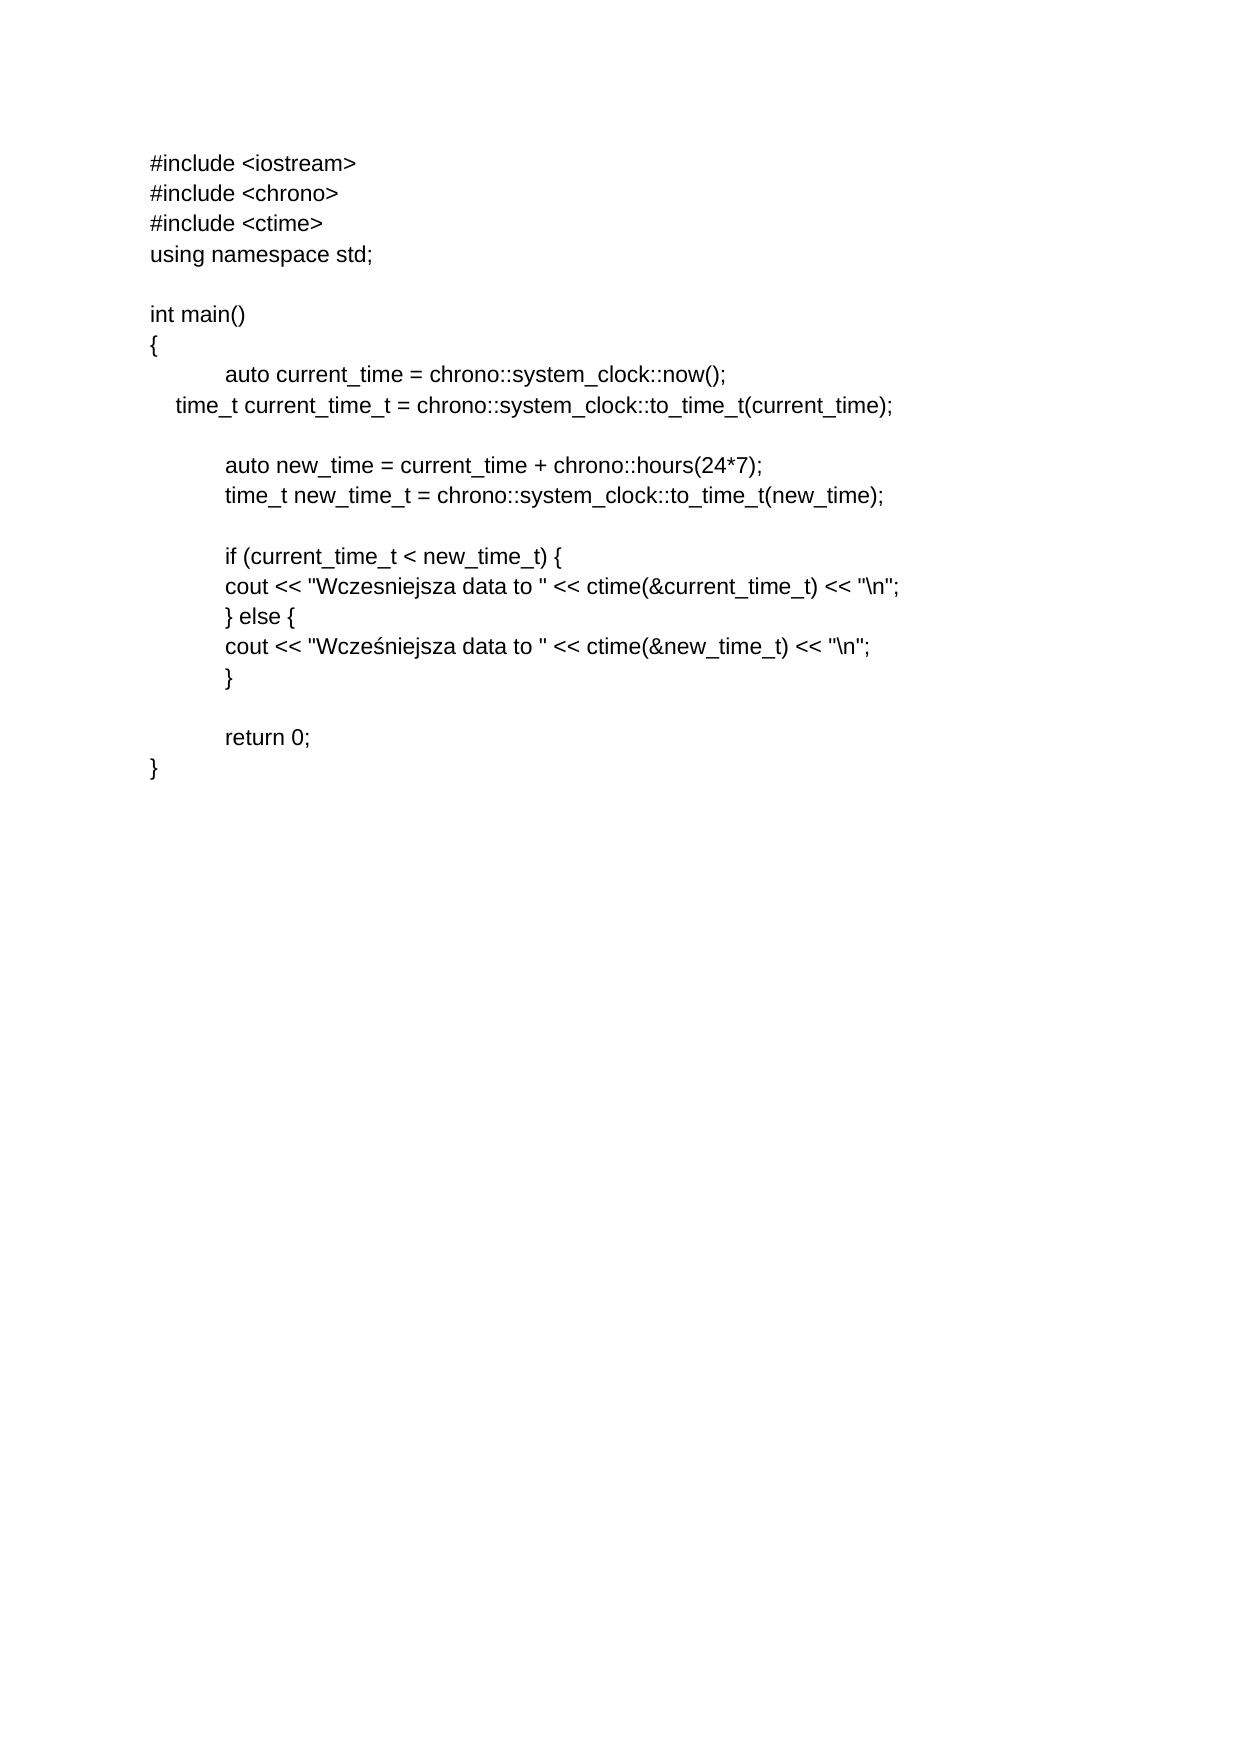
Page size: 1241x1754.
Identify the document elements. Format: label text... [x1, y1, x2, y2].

text #include <chrono> [150, 180, 1090, 207]
text using namespace std; [150, 241, 1090, 267]
text cout << "Wczesniejsza data to " << ctime(&current_time_t) << "\n"; [150, 573, 1090, 599]
text return 0; [150, 724, 1090, 750]
text int main() [150, 301, 1090, 327]
text { [150, 331, 1090, 358]
text } [150, 754, 1090, 781]
text #include <ctime> [150, 210, 1090, 237]
text time_t new_time_t = chrono::system_clock::to_time_t(new_time); [150, 482, 1090, 509]
text #include <iostream> [150, 150, 1090, 176]
text if (current_time_t < new_time_t) { [150, 543, 1090, 569]
text } [150, 663, 1090, 690]
text } else { [150, 603, 1090, 629]
text auto new_time = current_time + chrono::hours(24*7); [150, 452, 1090, 478]
text time_t current_time_t = chrono::system_clock::to_time_t(current_time); [150, 392, 1090, 418]
text auto current_time = chrono::system_clock::now(); [150, 361, 1090, 388]
text cout << "Wcześniejsza data to " << ctime(&new_time_t) << "\n"; [150, 633, 1090, 660]
